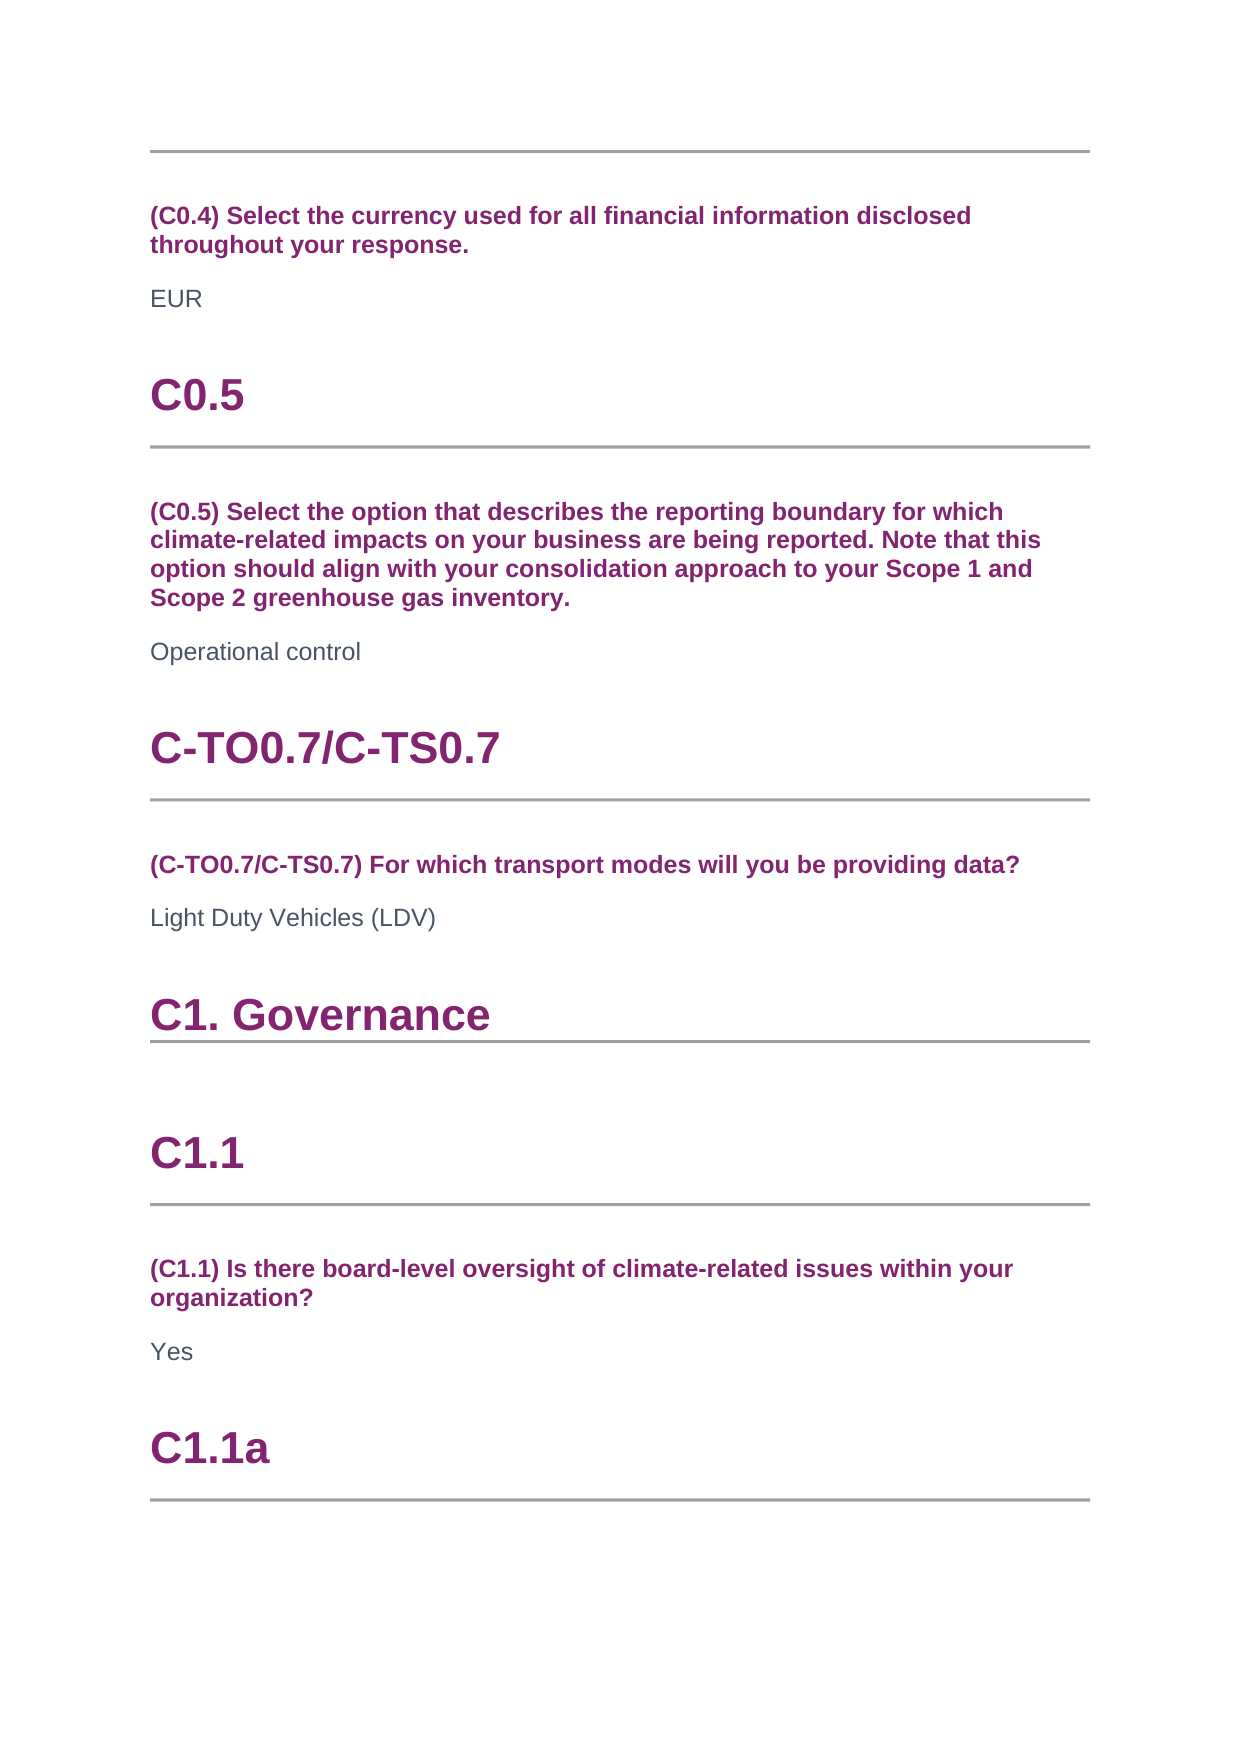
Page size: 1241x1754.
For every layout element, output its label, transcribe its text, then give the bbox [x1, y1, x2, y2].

text Operational control [150, 637, 1090, 666]
subtitle C0.5 [150, 313, 1090, 420]
subtitle C-TO0.7/C-TS0.7 [150, 666, 1090, 773]
text Light Duty Vehicles (LDV) [150, 903, 1090, 932]
subtitle C1.1a [150, 1366, 1090, 1473]
text EUR [150, 284, 1090, 313]
subtitle (C1.1) Is there board-level oversight of climate-related issues within your organization? [150, 1254, 1090, 1312]
subtitle (C0.5) Select the option that describes the reporting boundary for which climate-related impacts on your business are being reported. Note that this option should align with your consolidation approach to your Scope 1 and Scope 2 greenhouse gas inventory. [150, 497, 1090, 612]
subtitle C1. Governance [150, 932, 1090, 1040]
subtitle (C-TO0.7/C-TS0.7) For which transport modes will you be providing data? [150, 850, 1090, 878]
subtitle C1.1 [150, 1070, 1090, 1178]
subtitle (C0.4) Select the currency used for all financial information disclosed throughout your response. [150, 201, 1090, 259]
text Yes [150, 1337, 1090, 1366]
